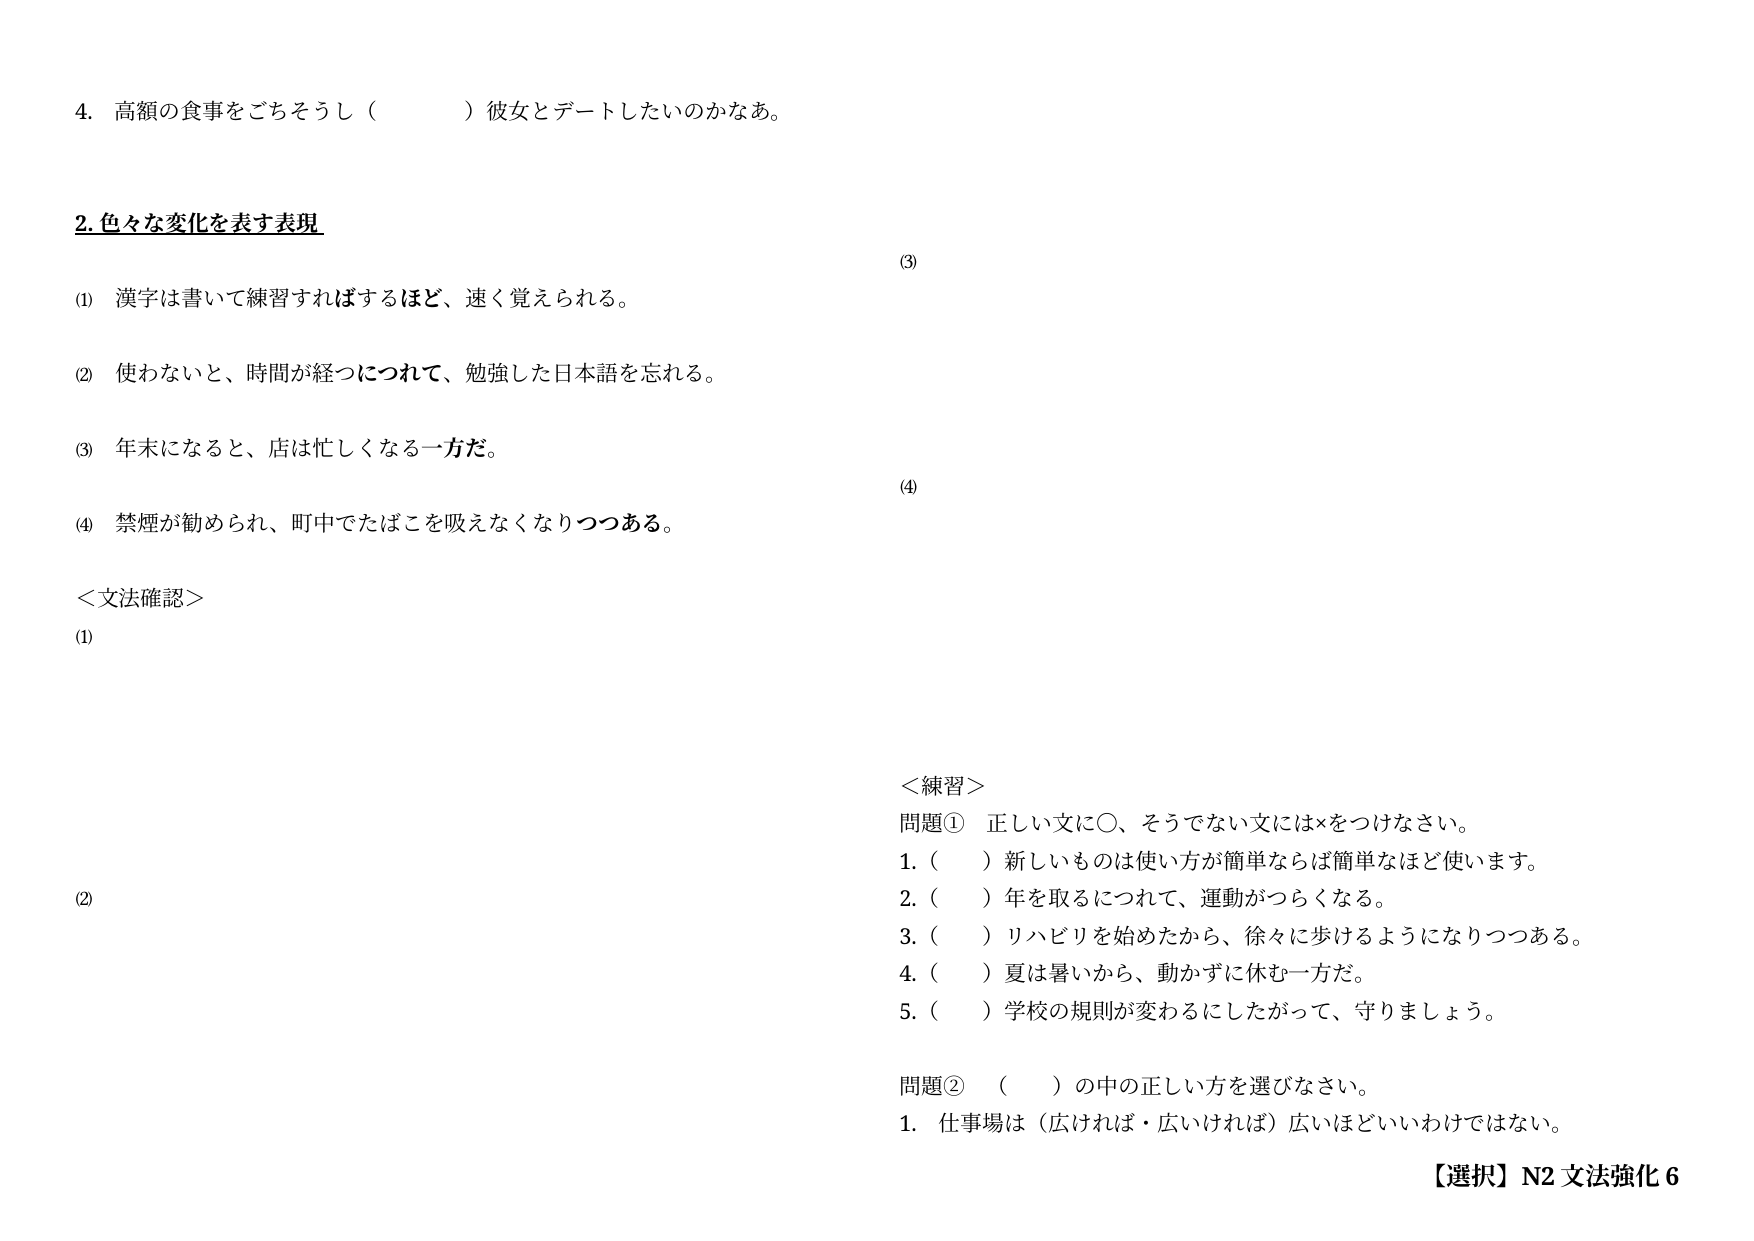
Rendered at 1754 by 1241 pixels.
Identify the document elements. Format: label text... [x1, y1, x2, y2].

text ⑶ 年末になると、店は忙しくなる一方だ。 [75, 428, 855, 466]
text ⑷ [899, 466, 1679, 503]
text ⑵ [75, 878, 855, 916]
text 5.（ ）学校の規則が変わるにしたがって、守りましょう。 [899, 991, 1679, 1028]
text 2. 色々な変化を表す表現 [75, 203, 855, 241]
text 4. 高額の食事をごちそうし（ ）彼女とデートしたいのかなあ。 [75, 91, 855, 128]
text ⑷ 禁煙が勧められ、町中でたばこを吸えなくなりつつある。 [75, 503, 855, 541]
text ⑵ 使わないと、時間が経つにつれて、勉強した日本語を忘れる。 [75, 353, 855, 391]
text 問題① 正しい文に〇、そうでない文には×をつけなさい。 [899, 803, 1679, 841]
text 問題② （ ）の中の正しい方を選びなさい。 [899, 1066, 1679, 1103]
text ⑴ [75, 616, 855, 653]
text 1.（ ）新しいものは使い方が簡単ならば簡単なほど使います。 [899, 841, 1679, 878]
text ＜練習＞ [899, 766, 1679, 803]
text ＜文法確認＞ [75, 578, 855, 616]
text 4.（ ）夏は暑いから、動かずに休む一方だ。 [899, 953, 1679, 991]
text 2.（ ）年を取るにつれて、運動がつらくなる。 [899, 878, 1679, 916]
text 3.（ ）リハビリを始めたから、徐々に歩けるようになりつつある。 [899, 916, 1679, 953]
text ⑴ 漢字は書いて練習すればするほど、速く覚えられる。 [75, 278, 855, 316]
text 1. 仕事場は（広ければ・広いければ）広いほどいいわけではない。 [899, 1103, 1679, 1141]
text ⑶ [899, 241, 1679, 278]
